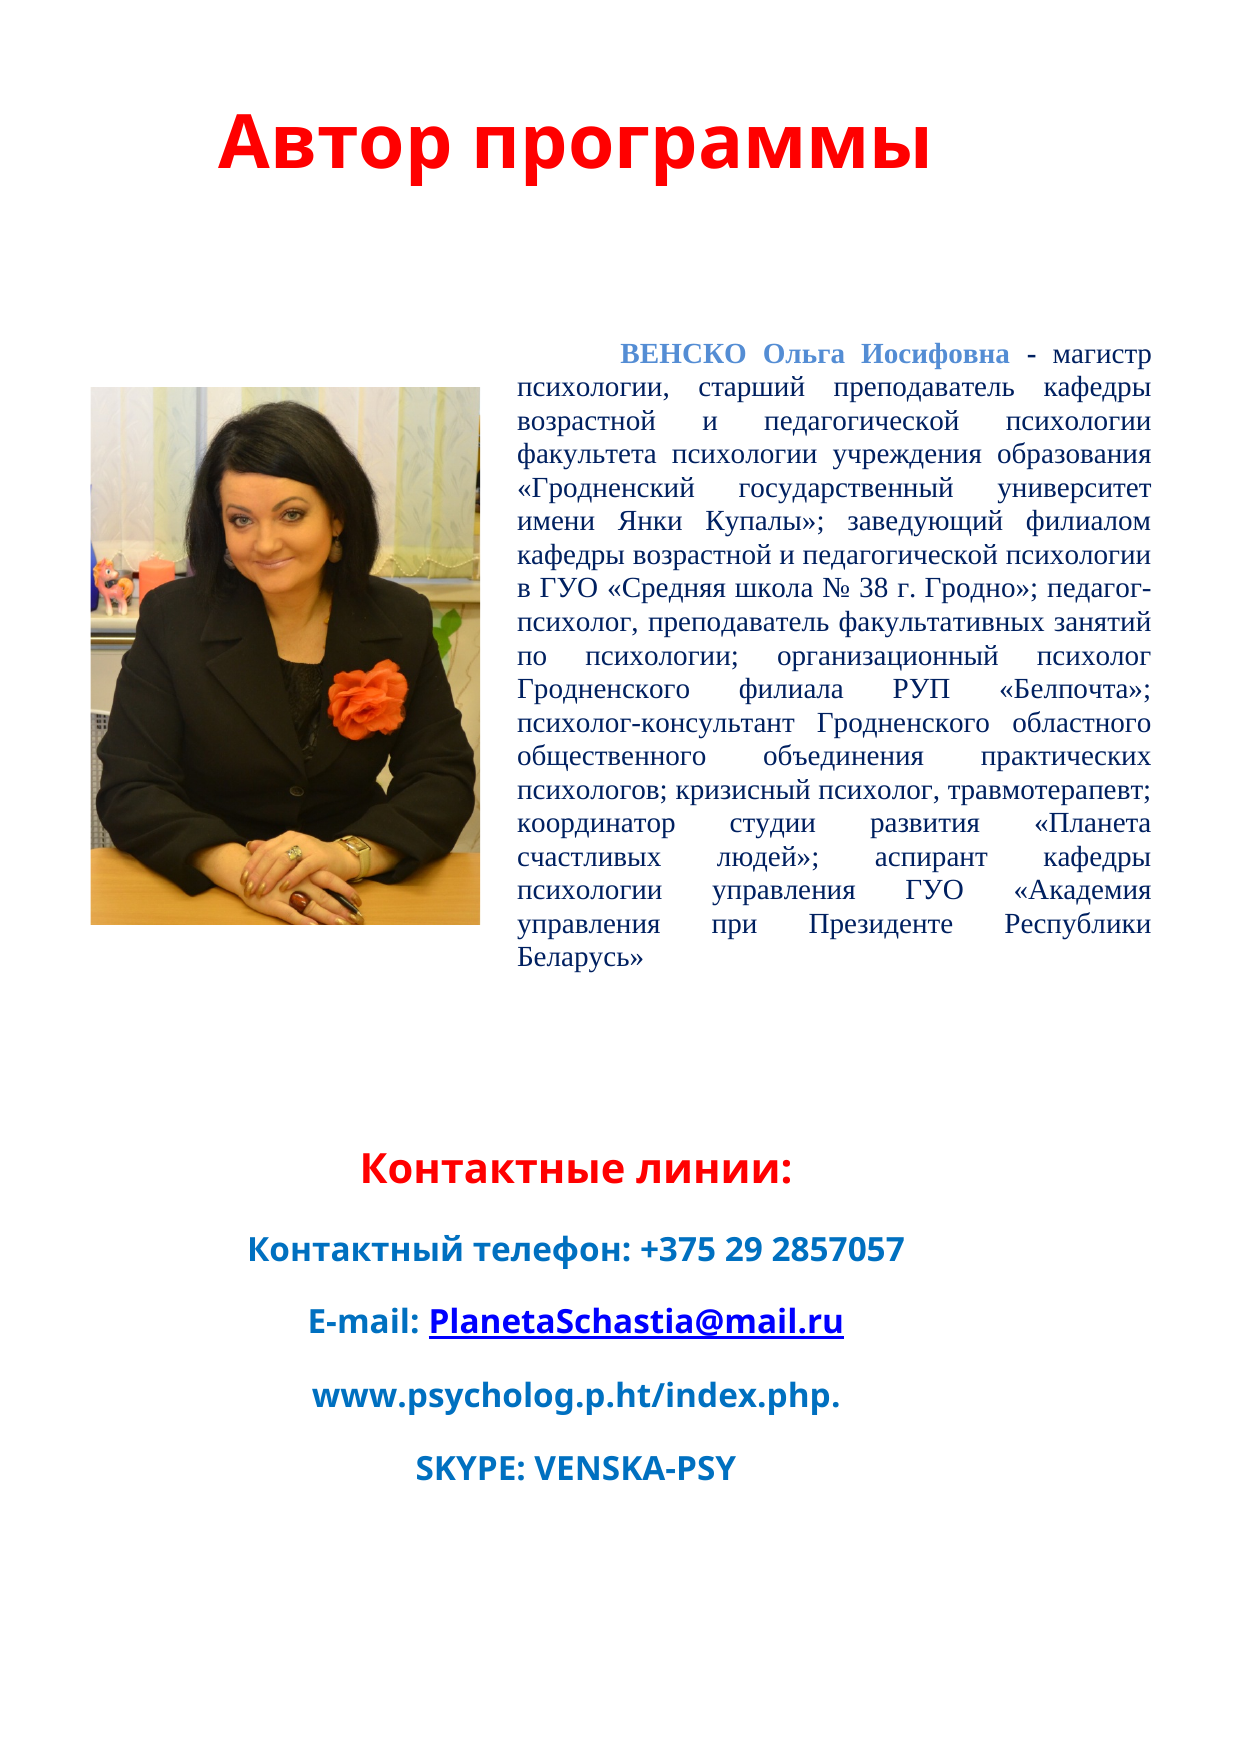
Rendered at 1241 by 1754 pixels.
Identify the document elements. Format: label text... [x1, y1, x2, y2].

text Автор программы [0, 89, 1152, 191]
text Контактный телефон: +375 29 2857057 [0, 1225, 1152, 1271]
text Контактные линии: [0, 1139, 1152, 1196]
text ВЕНСКО Ольга Иосифовна - магистр психологии, старший преподаватель кафедры возрастной и педагогической психологии факультета психологии учреждения образования «Гродненский государственный университет имени Янки Купалы»; заведующий филиалом кафедры возрастной и педагогической психологии в ГУО «Средняя школа № 38 г. Гродно»; педагог-психолог, преподаватель факультативных занятий по психологии; организационный психолог Гродненского филиала РУП «Белпочта»; психолог-консультант Гродненского областного общественного объединения практических психологов; кризисный психолог, травмотерапевт; координатор студии развития «Планета счастливых людей»; аспирант кафедры психологии управления ГУО «Академия управления при Президенте Республики Беларусь» [517, 336, 1152, 973]
text E-mail: PlanetaSchastia@mail.ru [0, 1298, 1152, 1344]
text SKYPE: VENSKA-PSY [0, 1444, 1152, 1490]
text www.psycholog.p.ht/index.php. [0, 1371, 1152, 1417]
picture [90, 387, 481, 925]
